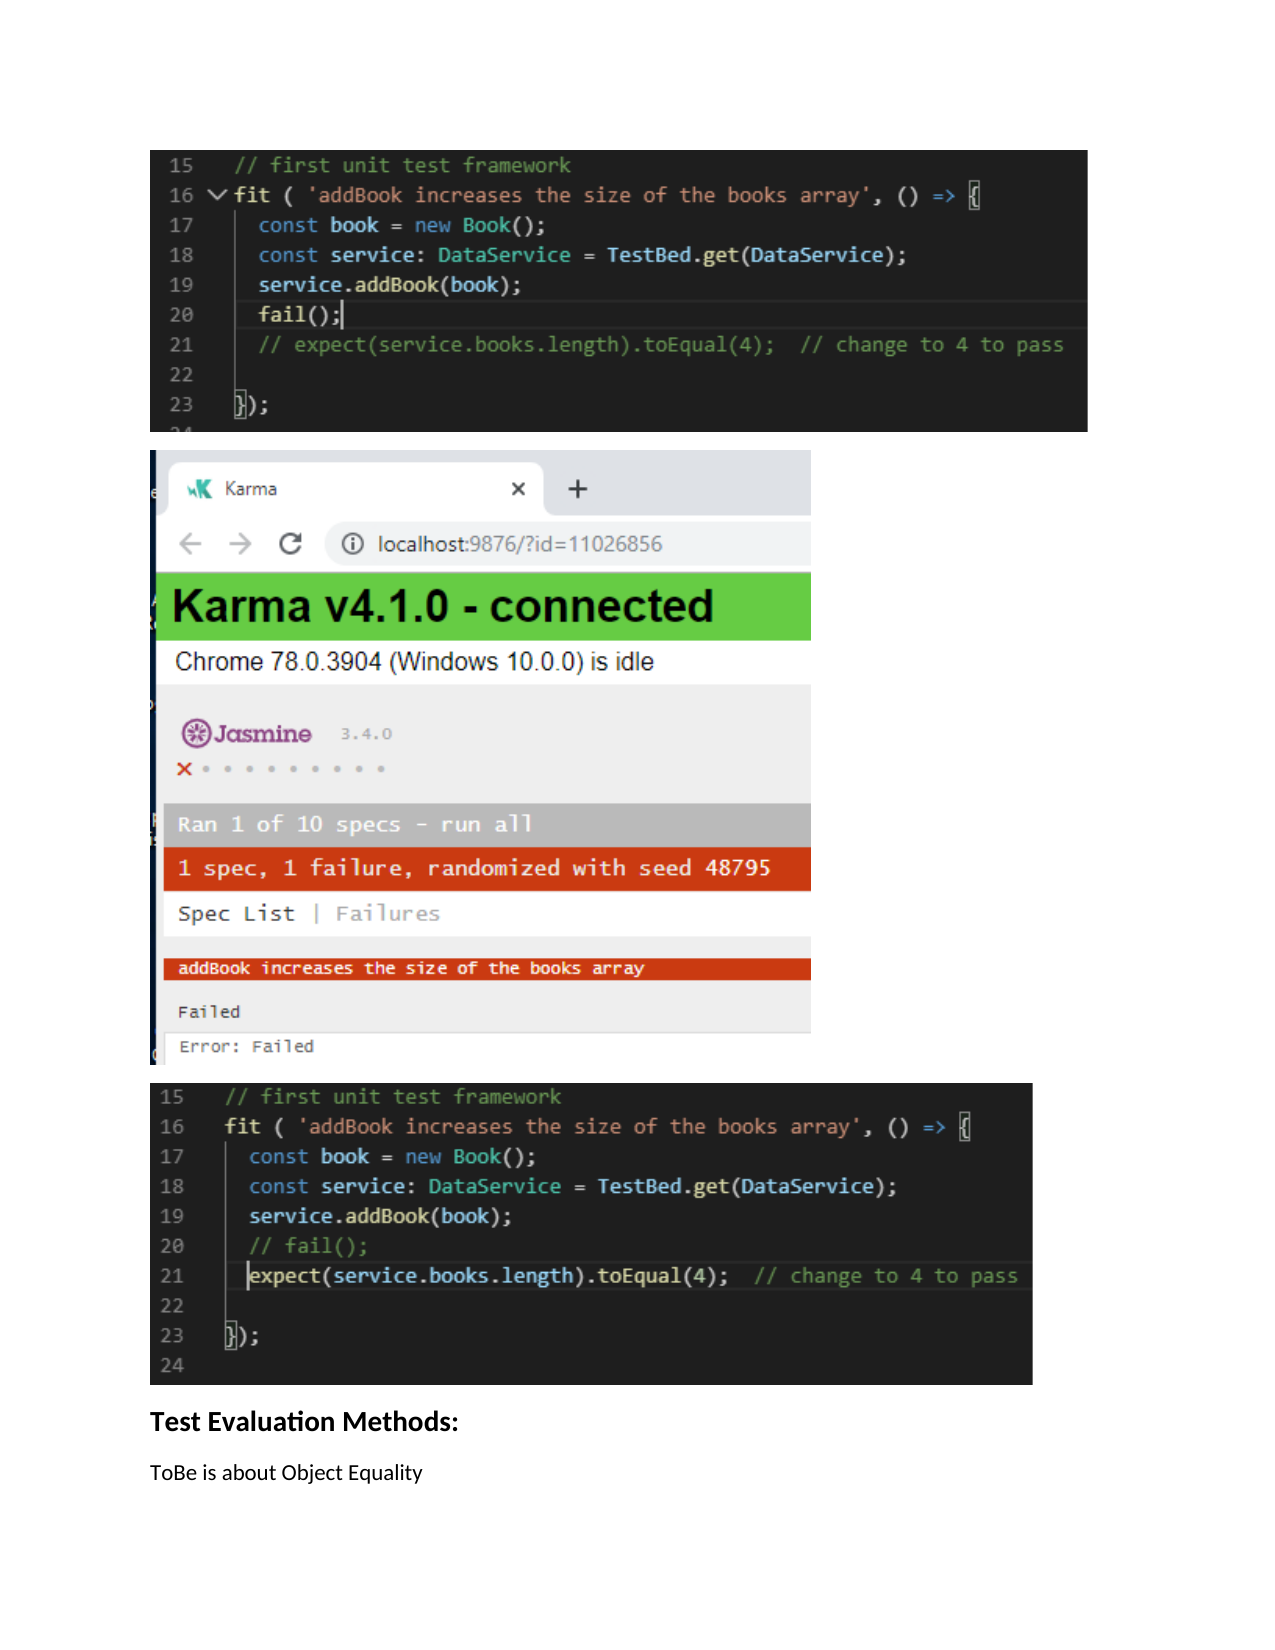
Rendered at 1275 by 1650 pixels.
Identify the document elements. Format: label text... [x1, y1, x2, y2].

text ToBe is about Object Equality [150, 1458, 1125, 1487]
picture [150, 450, 811, 1065]
text Test Evaluation Methods: [150, 1403, 1125, 1439]
picture [150, 150, 1088, 432]
picture [150, 1083, 1033, 1385]
